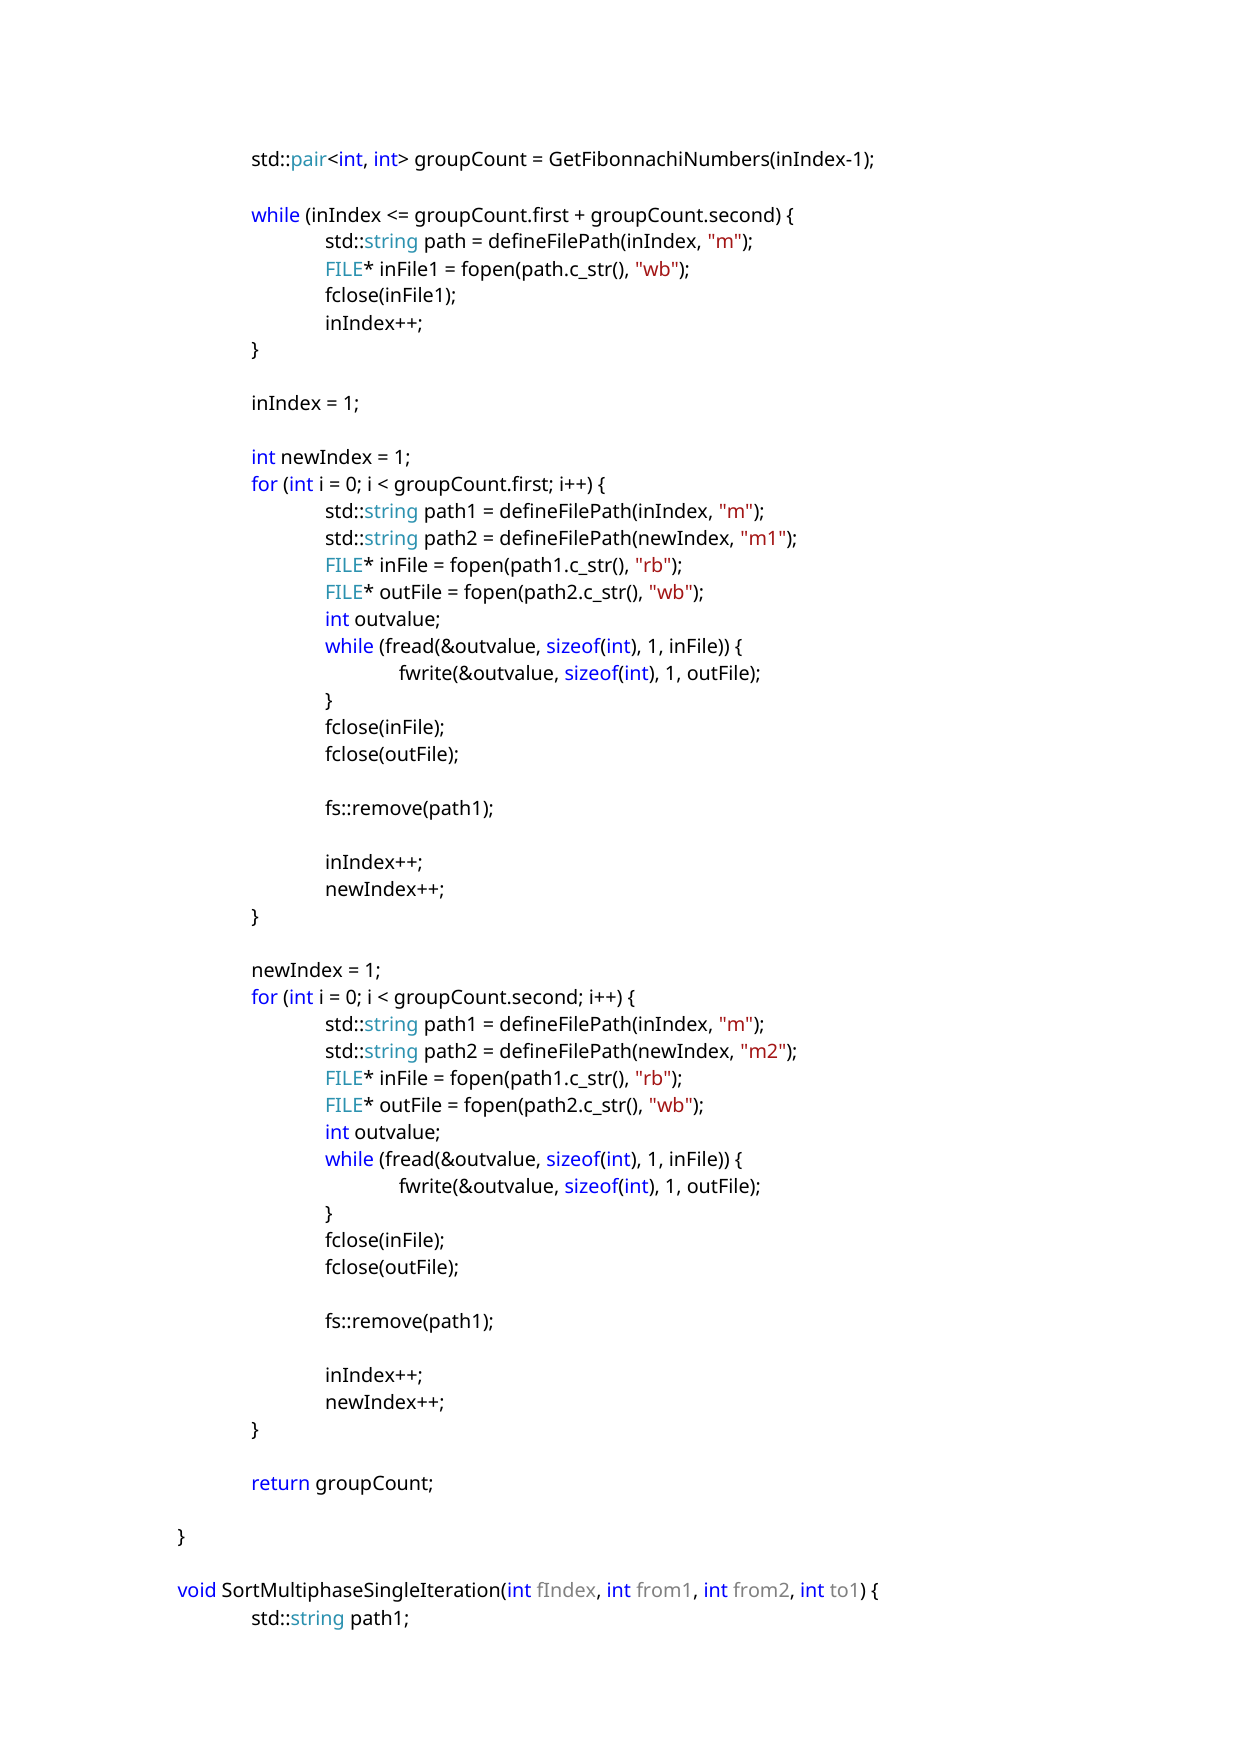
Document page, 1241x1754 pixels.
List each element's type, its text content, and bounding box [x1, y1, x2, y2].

text } [177, 1199, 1152, 1226]
text std::string path1 = defineFilePath(inIndex, "m"); [177, 498, 1152, 524]
text std::pair<int, int> groupCount = GetFibonnachiNumbers(inIndex-1); [177, 145, 1152, 172]
text newIndex++; [177, 875, 1152, 902]
text int outvalue; [177, 606, 1152, 632]
text int newIndex = 1; [177, 444, 1152, 471]
text while (inIndex <= groupCount.first + groupCount.second) { [177, 201, 1152, 228]
text FILE* inFile = fopen(path1.c_str(), "rb"); [177, 1064, 1152, 1091]
text inIndex = 1; [177, 390, 1152, 417]
text std::string path1; [177, 1604, 1152, 1631]
text while (fread(&outvalue, sizeof(int), 1, inFile)) { [177, 632, 1152, 659]
text FILE* inFile = fopen(path1.c_str(), "rb"); [177, 552, 1152, 578]
text void SortMultiphaseSingleIteration(int fIndex, int from1, int from2, int to1) { [177, 1577, 1152, 1604]
text fwrite(&outvalue, sizeof(int), 1, outFile); [177, 659, 1152, 686]
text fclose(inFile); [177, 713, 1152, 740]
text std::string path1 = defineFilePath(inIndex, "m"); [177, 1010, 1152, 1037]
text fwrite(&outvalue, sizeof(int), 1, outFile); [177, 1172, 1152, 1199]
text std::string path = defineFilePath(inIndex, "m"); [177, 228, 1152, 255]
text int outvalue; [177, 1118, 1152, 1145]
text FILE* inFile1 = fopen(path.c_str(), "wb"); [177, 255, 1152, 282]
text fclose(outFile); [177, 1253, 1152, 1280]
text newIndex = 1; [177, 956, 1152, 983]
text newIndex++; [177, 1388, 1152, 1415]
text inIndex++; [177, 848, 1152, 875]
text FILE* outFile = fopen(path2.c_str(), "wb"); [177, 1091, 1152, 1118]
text fclose(inFile1); [177, 282, 1152, 309]
text inIndex++; [177, 309, 1152, 336]
text std::string path2 = defineFilePath(newIndex, "m1"); [177, 524, 1152, 552]
text } [177, 1415, 1152, 1442]
text for (int i = 0; i < groupCount.first; i++) { [177, 471, 1152, 498]
text while (fread(&outvalue, sizeof(int), 1, inFile)) { [177, 1145, 1152, 1172]
text fs::remove(path1); [177, 1307, 1152, 1334]
text std::string path2 = defineFilePath(newIndex, "m2"); [177, 1037, 1152, 1064]
text fclose(outFile); [177, 740, 1152, 767]
text return groupCount; [177, 1469, 1152, 1496]
text FILE* outFile = fopen(path2.c_str(), "wb"); [177, 578, 1152, 606]
text } [177, 1523, 1152, 1550]
text for (int i = 0; i < groupCount.second; i++) { [177, 983, 1152, 1010]
text } [177, 686, 1152, 713]
text } [177, 902, 1152, 929]
text inIndex++; [177, 1361, 1152, 1388]
text fs::remove(path1); [177, 794, 1152, 821]
text } [177, 336, 1152, 363]
text fclose(inFile); [177, 1226, 1152, 1253]
